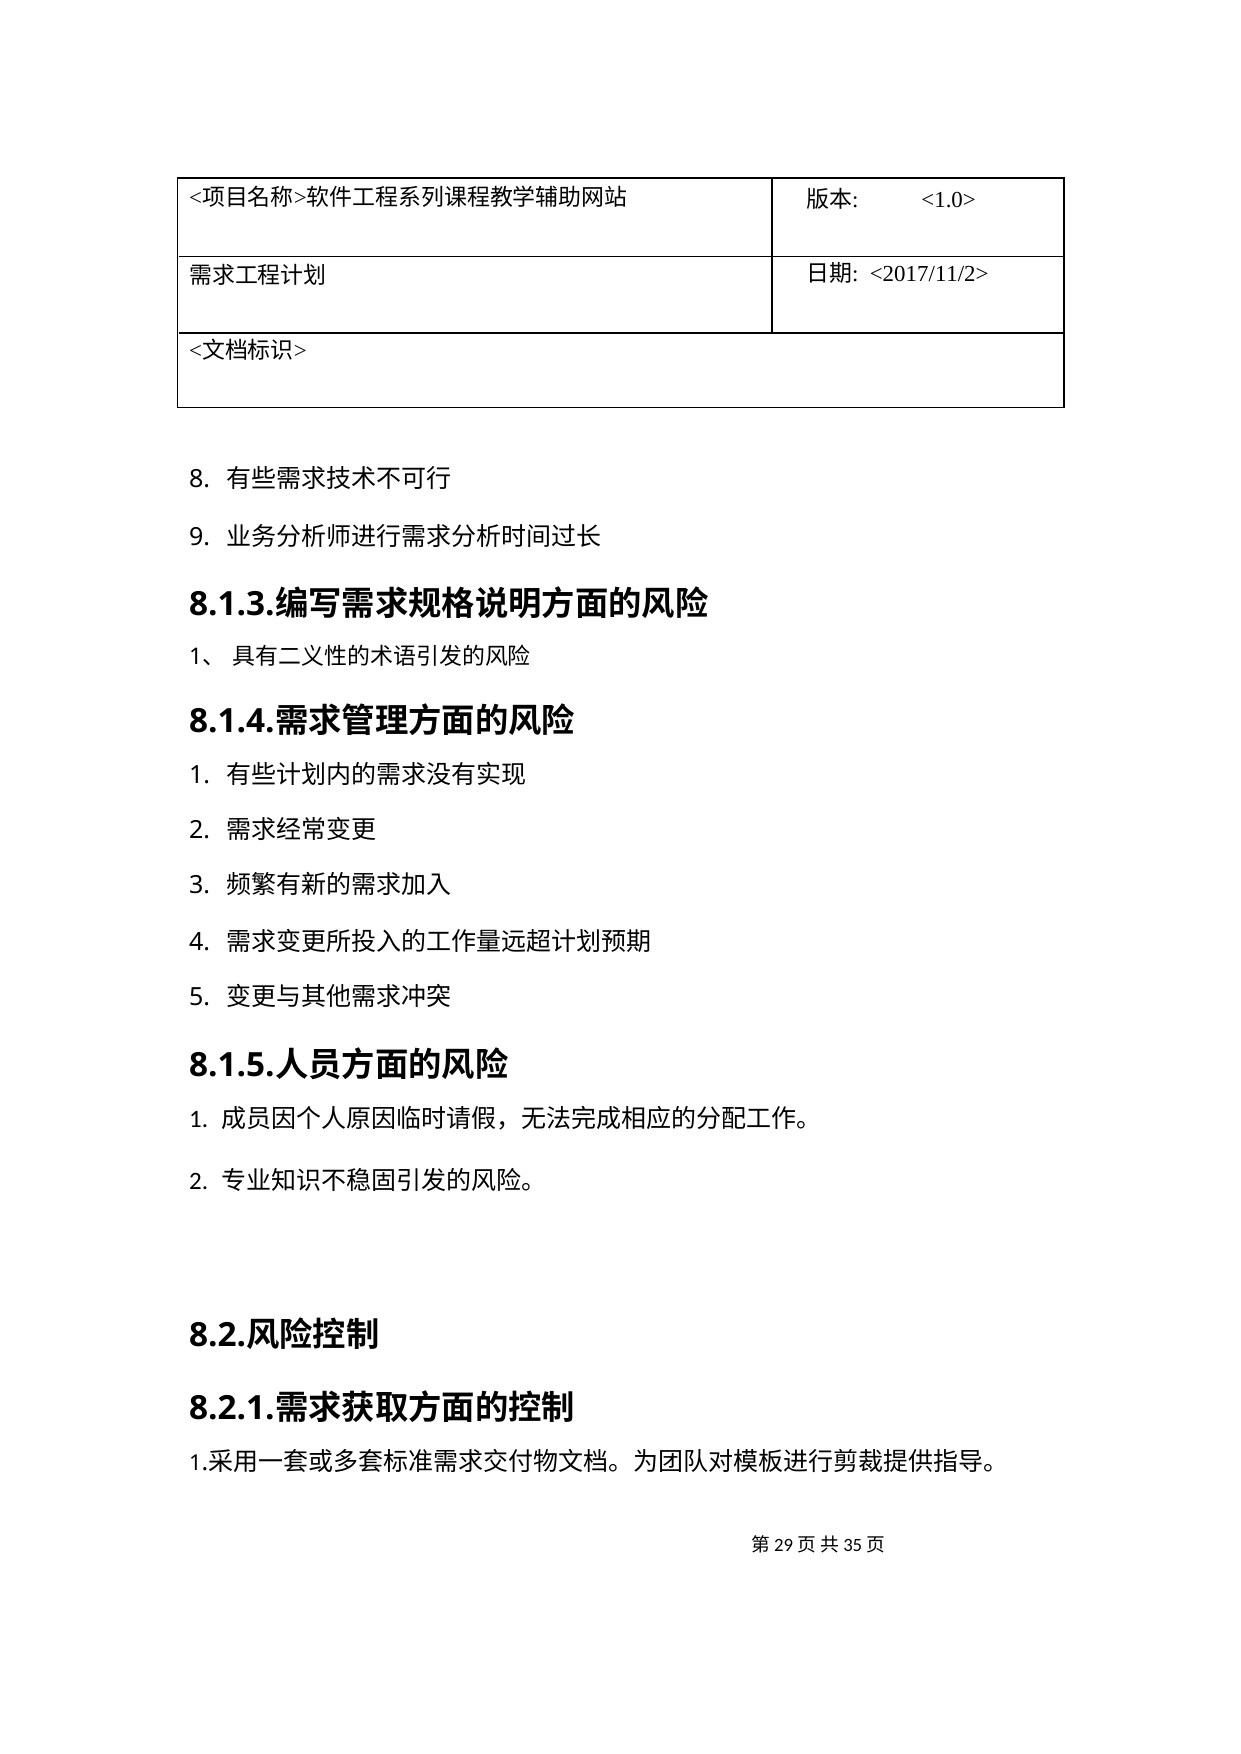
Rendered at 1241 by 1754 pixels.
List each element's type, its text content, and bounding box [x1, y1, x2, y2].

text 8.1.4.需求管理方面的风险 [189, 696, 1051, 742]
list 专业知识不稳固引发的风险。 [189, 1161, 1051, 1197]
list 变更与其他需求冲突 [189, 978, 1051, 1012]
list 需求变更所投入的工作量远超计划预期 [189, 921, 1051, 957]
list 需求经常变更 [189, 811, 1051, 846]
text 8.1.3.编写需求规格说明方面的风险 [189, 577, 1051, 626]
list 成员因个人原因临时请假，无法完成相应的分配工作。 [189, 1098, 1051, 1134]
list 业务分析师进行需求分析时间过长 [189, 516, 1051, 552]
text 1.采用一套或多套标准需求交付物文档。为团队对模板进行剪裁提供指导。 [189, 1442, 1051, 1478]
text 8.1.5.人员方面的风险 [189, 1037, 1051, 1086]
list 频繁有新的需求加入 [189, 866, 1051, 900]
list 有些计划内的需求没有实现 [189, 754, 1051, 791]
text 8.2.风险控制 [189, 1307, 1051, 1356]
text 8.2.1.需求获取方面的控制 [189, 1381, 1051, 1429]
list 具有二义性的术语引发的风险 [189, 638, 1051, 671]
list 有些需求技术不可行 [189, 461, 1051, 495]
